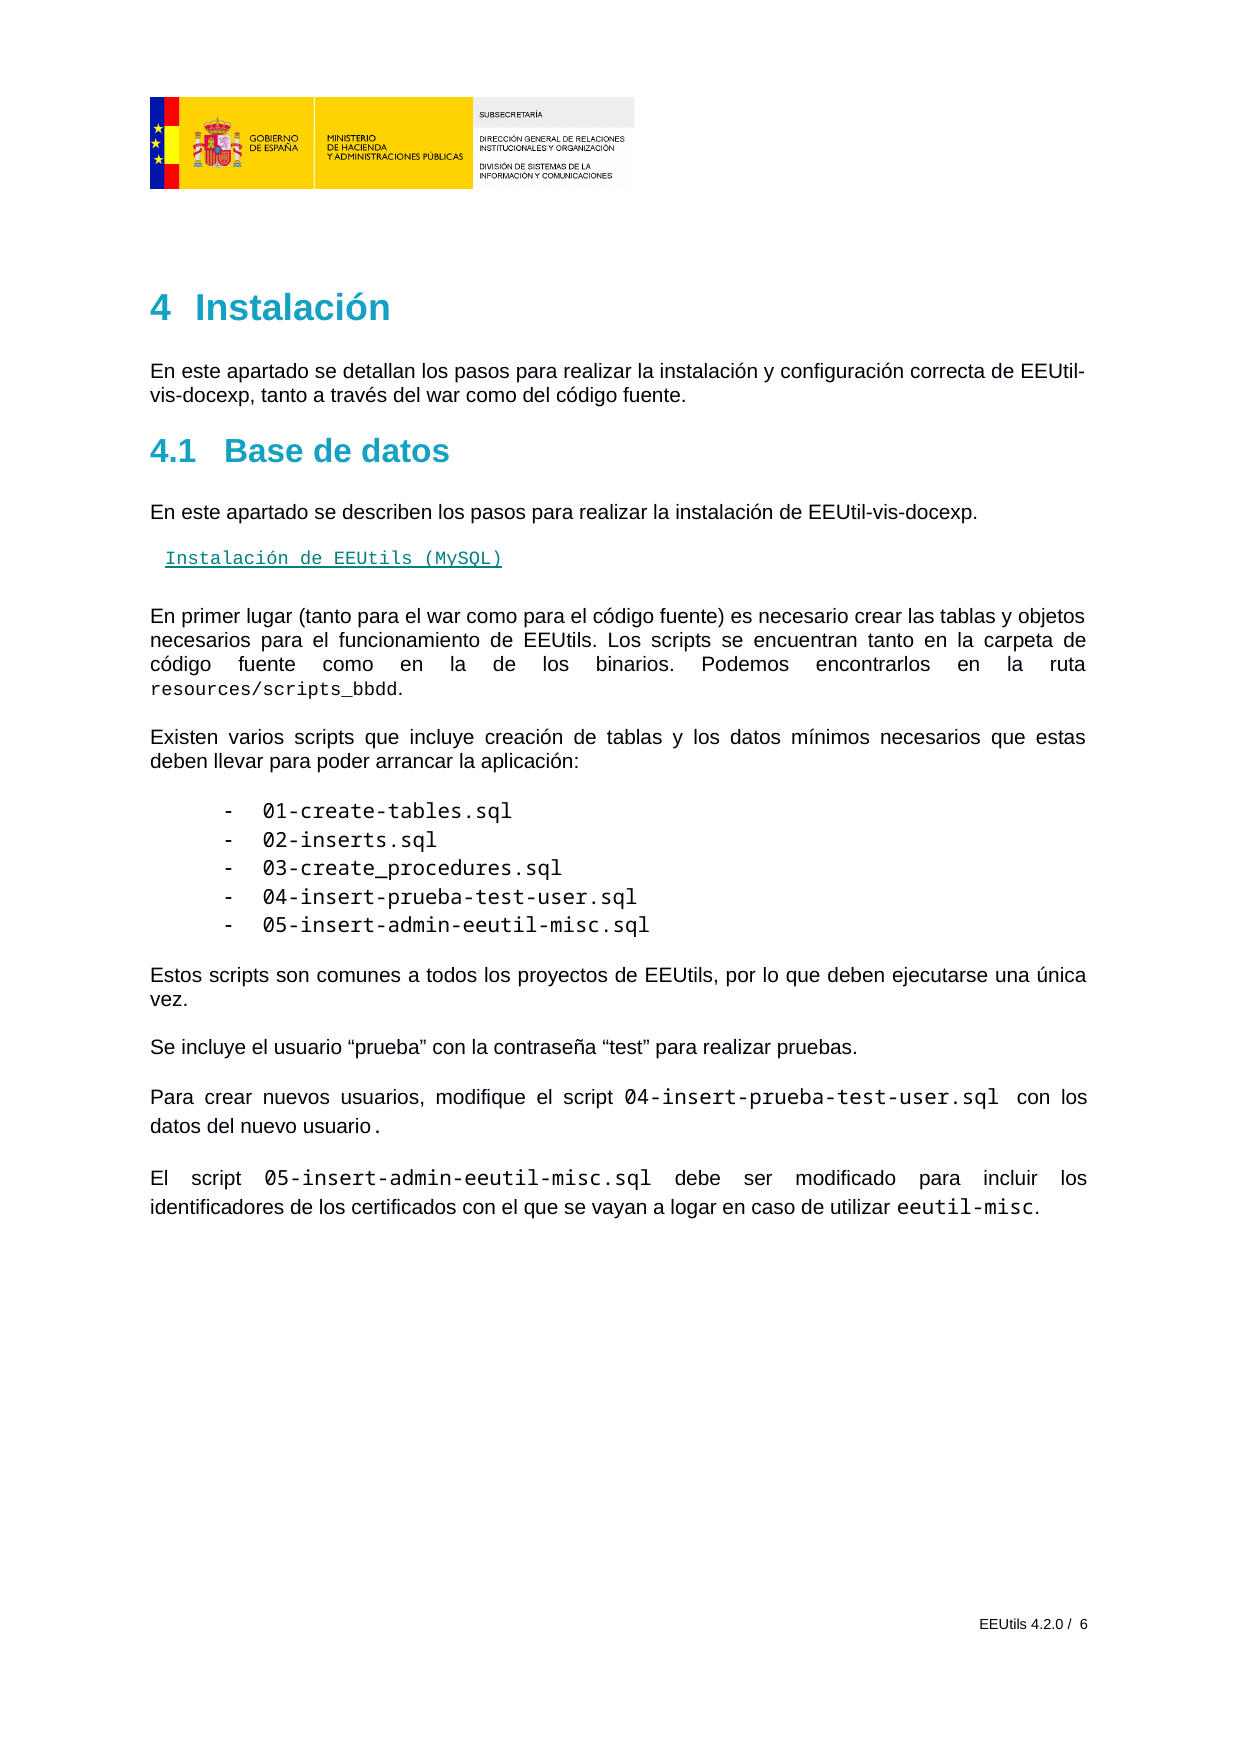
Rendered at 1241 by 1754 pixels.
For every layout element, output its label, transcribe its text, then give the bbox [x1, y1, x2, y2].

text En este apartado se detallan los pasos para realizar la instalación y configuración correcta de EEUtil-vis-docexp, tanto a través del war como del código fuente. [150, 358, 1087, 406]
list 05-insert-admin-eeutil-misc.sql [225, 910, 1087, 939]
text En primer lugar (tanto para el war como para el código fuente) es necesario crear las tablas y objetos necesarios para el funcionamiento de EEUtils. Los scripts se encuentran tanto en la carpeta de código fuente como en la de los binarios. Podemos encontrarlos en la ruta resources/scripts_bbdd. [150, 604, 1087, 701]
text Estos scripts son comunes a todos los proyectos de EEUtils, por lo que deben ejecutarse una única vez. [150, 963, 1087, 1011]
text Se incluye el usuario “prueba” con la contraseña “test” para realizar pruebas. [150, 1034, 1087, 1058]
list 01-create-tables.sql [225, 797, 1087, 825]
picture [150, 97, 635, 189]
subtitle Base de datos [150, 431, 1004, 470]
text Para crear nuevos usuarios, modifique el script 04-insert-prueba-test-user.sql con los datos del nuevo usuario. [150, 1082, 1087, 1139]
subtitle Instalación de EEUtils (MySQL) [165, 549, 1004, 570]
list 02-inserts.sql [225, 825, 1087, 853]
text En este apartado se describen los pasos para realizar la instalación de EEUtil-vis-docexp. [150, 500, 1087, 524]
text Existen varios scripts que incluye creación de tablas y los datos mínimos necesarios que estas deben llevar para poder arrancar la aplicación: [150, 725, 1087, 773]
list 04-insert-prueba-test-user.sql [225, 882, 1087, 910]
text El script 05-insert-admin-eeutil-misc.sql debe ser modificado para incluir los identificadores de los certificados con el que se vayan a logar en caso de utilizar eeutil-misc. [150, 1163, 1087, 1220]
list 03-create_procedures.sql [225, 853, 1087, 882]
subtitle Instalación [150, 285, 1087, 328]
